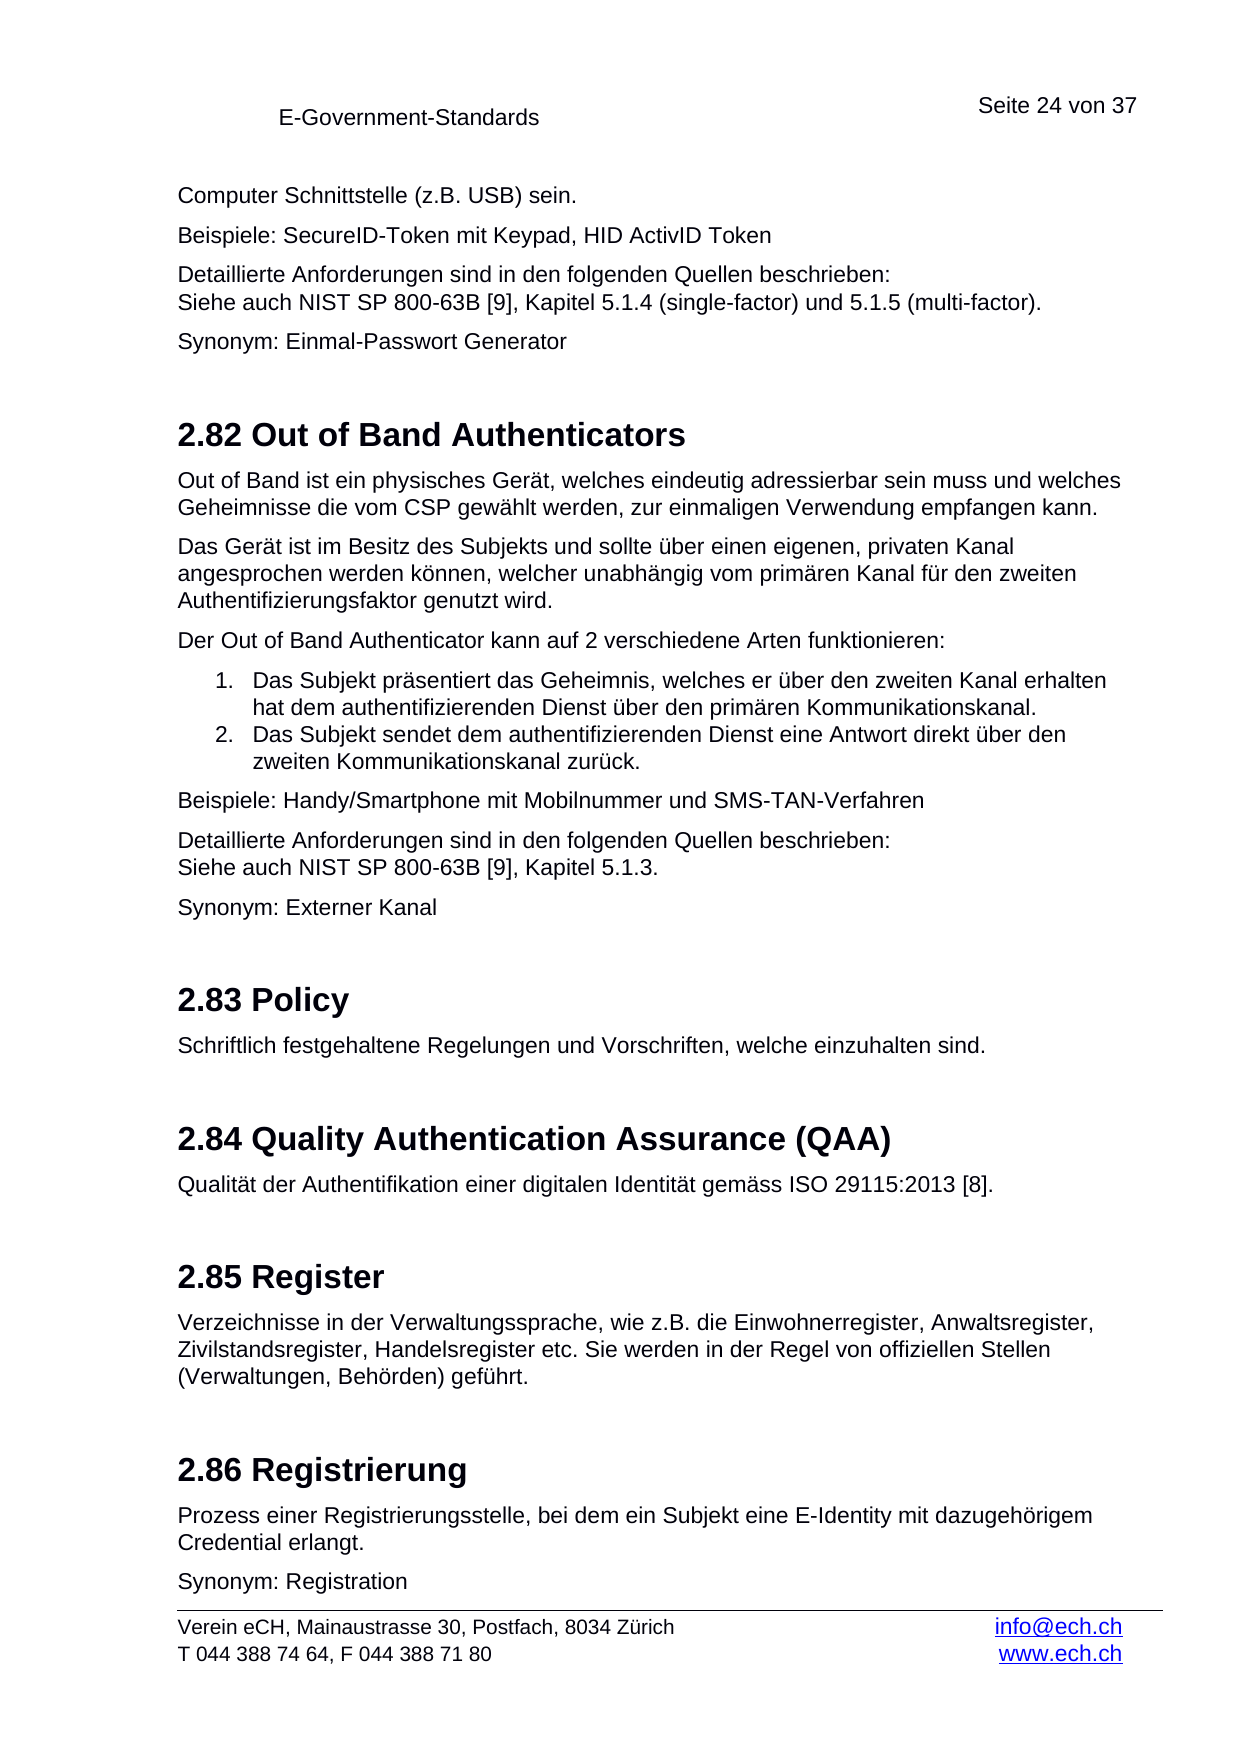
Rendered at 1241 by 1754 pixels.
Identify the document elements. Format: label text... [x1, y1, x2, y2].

text Beispiele: Handy/Smartphone mit Mobilnummer und SMS-TAN-Verfahren [177, 787, 1122, 814]
subtitle Policy [177, 980, 1122, 1019]
subtitle Out of Band Authenticators [177, 415, 1122, 453]
text Der Out of Band Authenticator kann auf 2 verschiedene Arten funktionieren: [177, 626, 1122, 653]
text Das Gerät ist im Besitz des Subjekts und sollte über einen eigenen, privaten Kanal angesprochen werden können, welcher unabhängig vom primären Kanal für den zweiten Authentifizierungsfaktor genutzt wird. [177, 532, 1122, 614]
text Qualität der Authentifikation einer digitalen Identität gemäss ISO 29115:2013 [8]. [177, 1170, 1122, 1197]
text Schriftlich festgehaltene Regelungen und Vorschriften, welche einzuhalten sind. [177, 1031, 1122, 1058]
subtitle Registrierung [177, 1450, 1122, 1488]
text Out of Band ist ein physisches Gerät, welches eindeutig adressierbar sein muss und welches Geheimnisse die vom CSP gewählt werden, zur einmaligen Verwendung empfangen kann. [177, 466, 1122, 520]
text Beispiele: SecureID-Token mit Keypad, HID ActivID Token [177, 221, 1122, 248]
text Detaillierte Anforderungen sind in den folgenden Quellen beschrieben: Siehe auch NIST SP 800-63B [9], Kapitel 5.1.4 (single-factor) und 5.1.5 (multi-factor). [177, 261, 1122, 315]
list Das Subjekt präsentiert das Geheimnis, welches er über den zweiten Kanal erhalten hat dem authentifizierenden Dienst über den primären Kommunikationskanal. [215, 666, 1122, 720]
text Verzeichnisse in der Verwaltungssprache, wie z.B. die Einwohnerregister, Anwaltsregister, Zivilstandsregister, Handelsregister etc. Sie werden in der Regel von offiziellen Stellen (Verwaltungen, Behörden) geführt. [177, 1308, 1122, 1389]
subtitle Quality Authentication Assurance (QAA) [177, 1119, 1122, 1157]
subtitle Register [177, 1257, 1122, 1296]
text Prozess einer Registrierungsstelle, bei dem ein Subjekt eine E-Identity mit dazugehörigem Credential erlangt. [177, 1501, 1122, 1555]
list Das Subjekt sendet dem authentifizierenden Dienst eine Antwort direkt über den zweiten Kommunikationskanal zurück. [215, 720, 1122, 774]
text Synonym: Externer Kanal [177, 893, 1122, 920]
text Detaillierte Anforderungen sind in den folgenden Quellen beschrieben: Siehe auch NIST SP 800-63B [9], Kapitel 5.1.3. [177, 826, 1122, 880]
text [177, 182, 1122, 209]
text Synonym: Einmal-Passwort Generator [177, 327, 1122, 354]
text Synonym: Registration [177, 1567, 1122, 1594]
